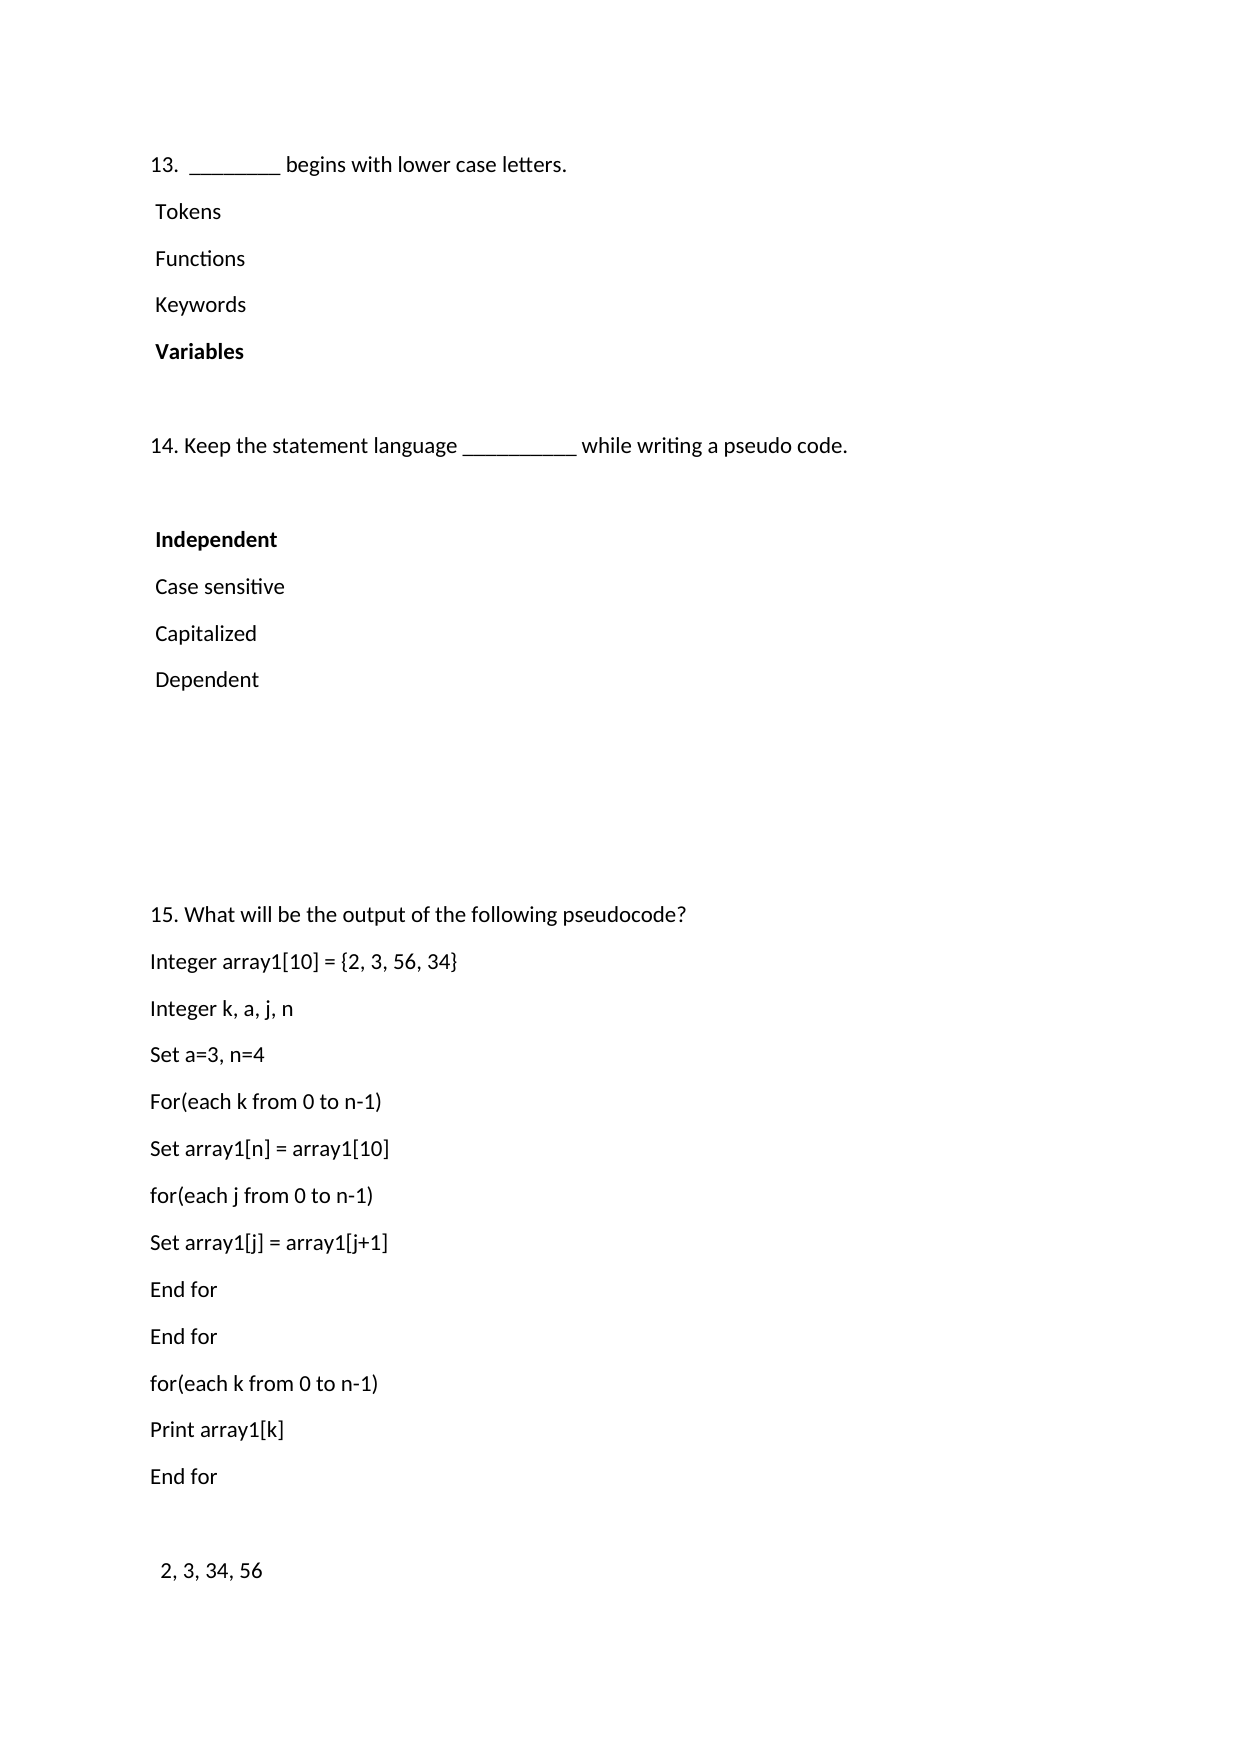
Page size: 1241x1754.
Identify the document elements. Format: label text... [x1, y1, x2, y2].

text 15. What will be the output of the following pseudocode? [150, 900, 1090, 928]
text For(each k from 0 to n-1) [150, 1087, 1090, 1116]
text Set a=3, n=4 [150, 1041, 1090, 1069]
text Independent [150, 525, 1090, 553]
text 13. ________ begins with lower case letters. [150, 150, 1090, 178]
text Integer array1[10] = {2, 3, 56, 34} [150, 947, 1090, 975]
text 2, 3, 34, 56 [150, 1556, 1090, 1584]
text End for [150, 1462, 1090, 1491]
text End for [150, 1322, 1090, 1350]
text Functions [150, 244, 1090, 272]
text Tokens [150, 197, 1090, 225]
text Set array1[n] = array1[10] [150, 1134, 1090, 1162]
text Print array1[k] [150, 1416, 1090, 1444]
text Keywords [150, 291, 1090, 319]
text for(each k from 0 to n-1) [150, 1369, 1090, 1397]
text for(each j from 0 to n-1) [150, 1181, 1090, 1209]
text Variables [150, 337, 1090, 366]
text Dependent [150, 666, 1090, 694]
text Capitalized [150, 619, 1090, 647]
text Case sensitive [150, 572, 1090, 600]
text End for [150, 1275, 1090, 1303]
text 14. Keep the statement language __________ while writing a pseudo code. [150, 431, 1090, 459]
text Set array1[j] = array1[j+1] [150, 1228, 1090, 1256]
text Integer k, a, j, n [150, 994, 1090, 1022]
